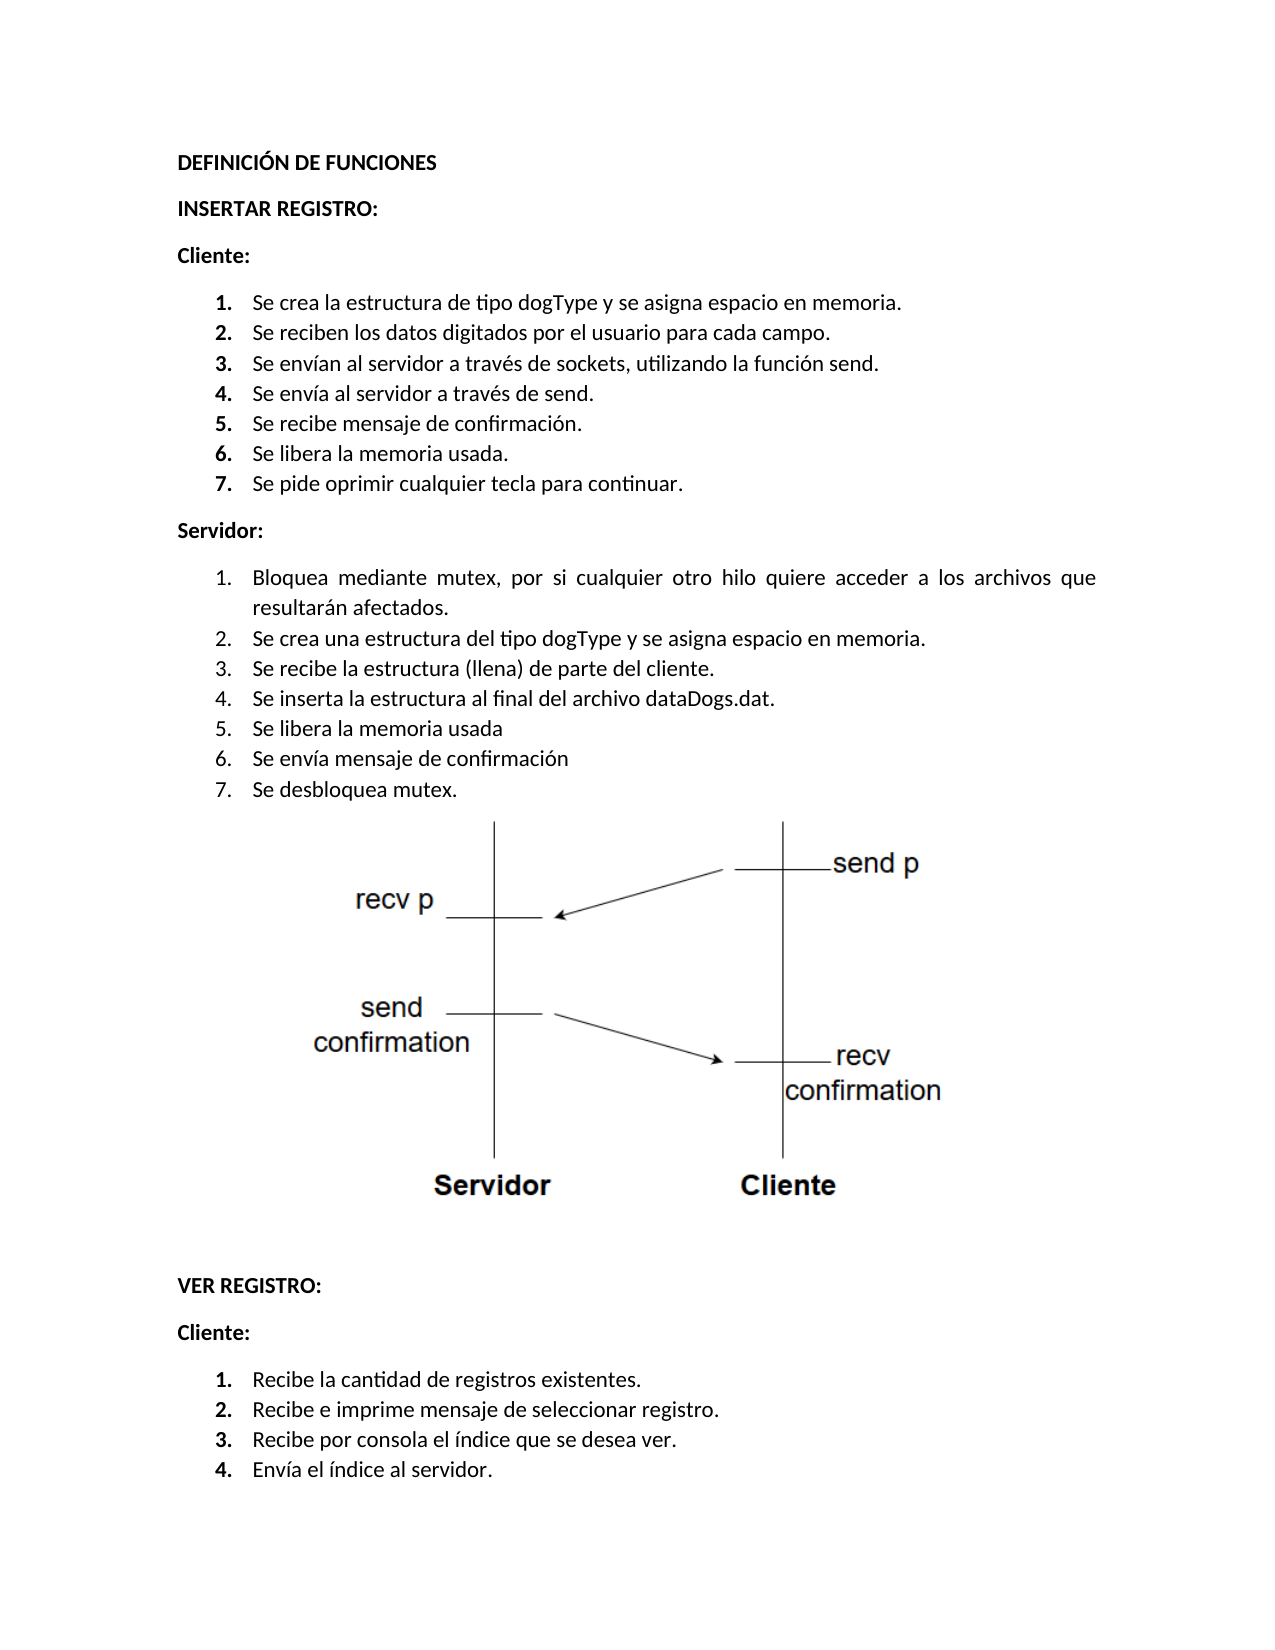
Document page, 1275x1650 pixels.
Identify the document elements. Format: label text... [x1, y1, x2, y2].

text INSERTAR REGISTRO: [177, 194, 1098, 222]
list Envía el índice al servidor. [215, 1456, 1098, 1484]
text DEFINICIÓN DE FUNCIONES [177, 148, 1098, 176]
list Se libera la memoria usada [215, 714, 1098, 742]
list Se desbloquea mutex. [215, 775, 1098, 803]
text VER REGISTRO: [177, 1271, 1098, 1299]
list Bloquea mediante mutex, por si cualquier otro hilo quiere acceder a los archivos que resultarán afectados. [215, 563, 1098, 621]
list Se recibe mensaje de confirmación. [215, 409, 1098, 437]
list Recibe por consola el índice que se desea ver. [215, 1425, 1098, 1453]
list Se envía al servidor a través de send. [215, 379, 1098, 407]
list Se recibe la estructura (llena) de parte del cliente. [215, 654, 1098, 682]
list Se inserta la estructura al final del archivo dataDogs.dat. [215, 684, 1098, 712]
list Se libera la memoria usada. [215, 439, 1098, 467]
list Recibe la cantidad de registros existentes. [215, 1365, 1098, 1393]
list Se crea una estructura del tipo dogType y se asigna espacio en memoria. [215, 624, 1098, 652]
list Se reciben los datos digitados por el usuario para cada campo. [215, 318, 1098, 346]
list Se pide oprimir cualquier tecla para continuar. [215, 469, 1098, 497]
list Se envía mensaje de confirmación [215, 744, 1098, 772]
list Se crea la estructura de tipo dogType y se asigna espacio en memoria. [215, 288, 1098, 316]
list Recibe e imprime mensaje de seleccionar registro. [215, 1395, 1098, 1423]
picture [311, 821, 964, 1206]
text Cliente: [177, 1318, 1098, 1346]
text Cliente: [177, 241, 1098, 269]
list Se envían al servidor a través de sockets, utilizando la función send. [215, 349, 1098, 377]
text Servidor: [177, 516, 1098, 544]
